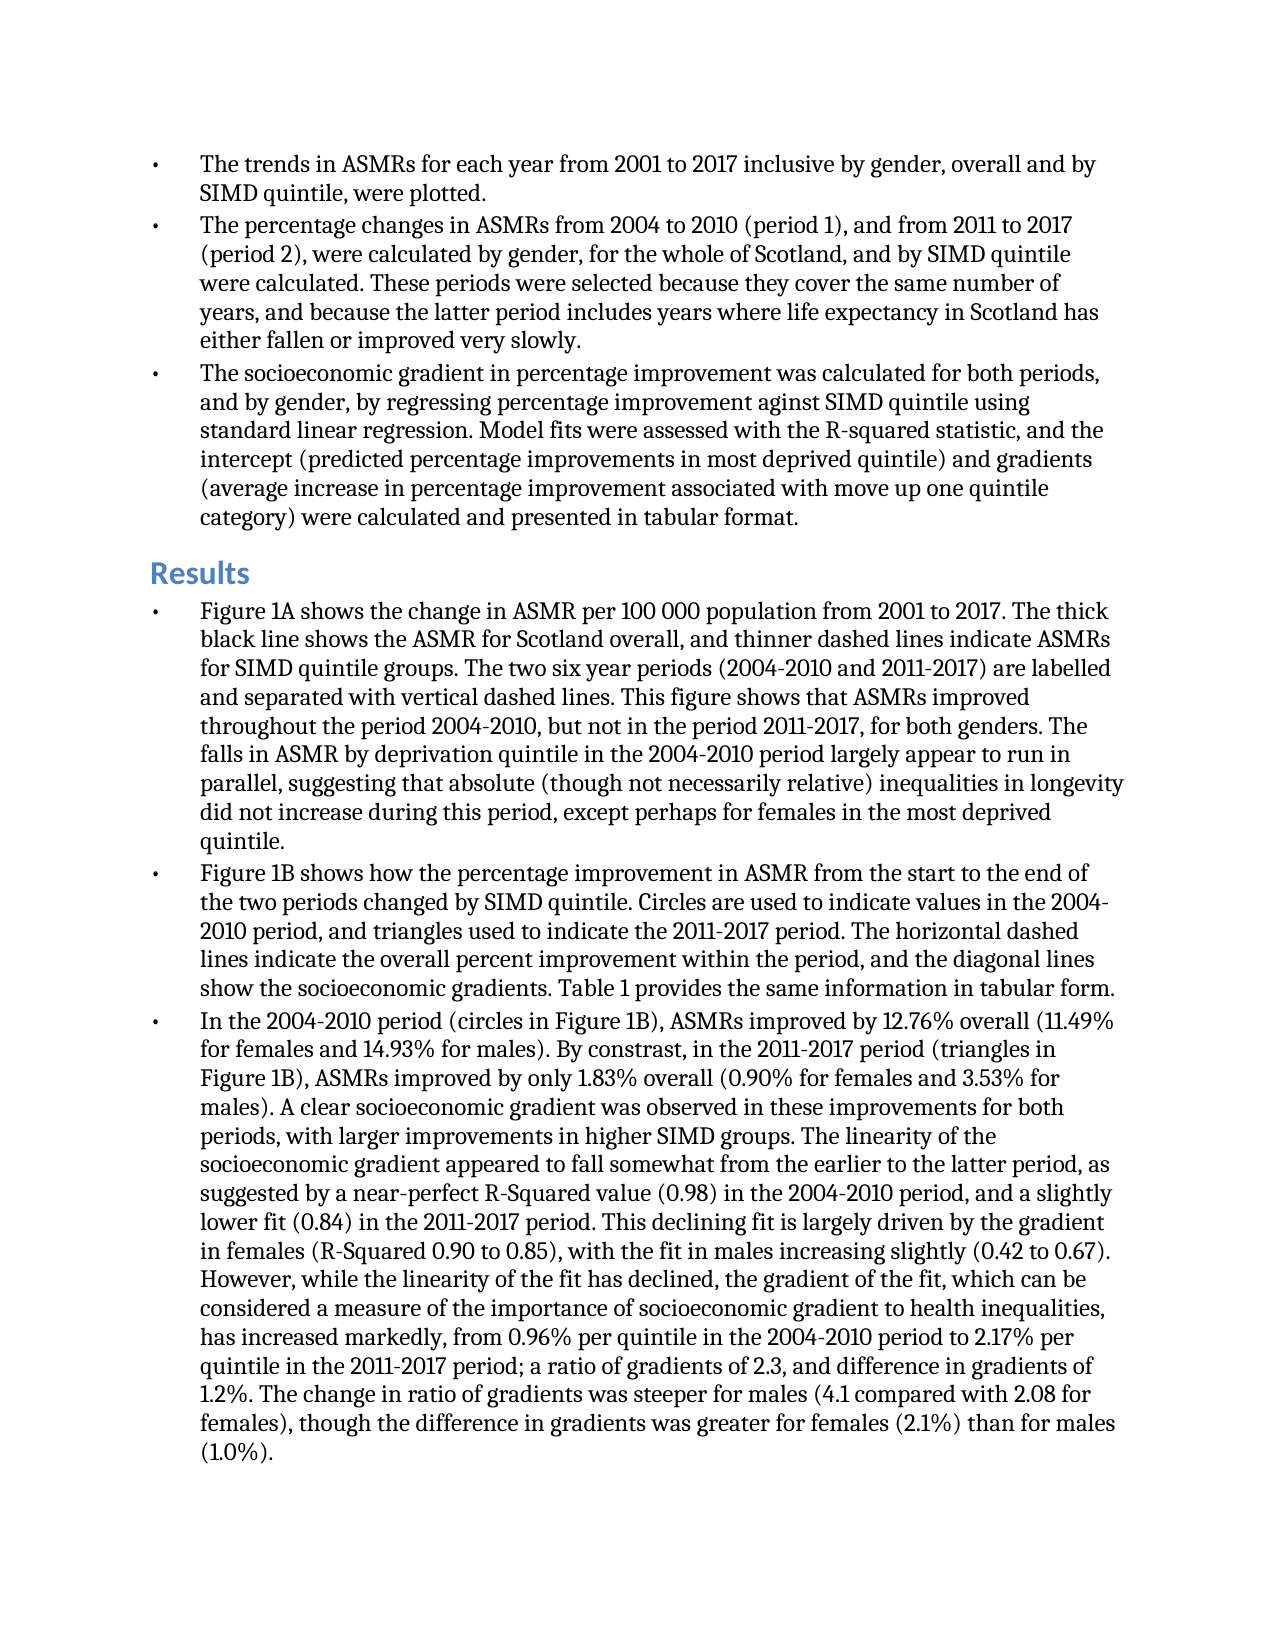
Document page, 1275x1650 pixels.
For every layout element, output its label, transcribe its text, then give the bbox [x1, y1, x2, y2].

list Figure 1B shows how the percentage improvement in ASMR from the start to the end of the two periods changed by SIMD quintile. Circles are used to indicate values in the 2004-2010 period, and triangles used to indicate the 2011-2017 period. The horizontal dashed lines indicate the overall percent improvement within the period, and the diagonal lines show the socioeconomic gradients. Table 1 provides the same information in tabular form. [150, 859, 1125, 1003]
subtitle Results [150, 552, 1125, 593]
list Figure 1A shows the change in ASMR per 100 000 population from 2001 to 2017. The thick black line shows the ASMR for Scotland overall, and thinner dashed lines indicate ASMRs for SIMD quintile groups. The two six year periods (2004-2010 and 2011-2017) are labelled and separated with vertical dashed lines. This figure shows that ASMRs improved throughout the period 2004-2010, but not in the period 2011-2017, for both genders. The falls in ASMR by deprivation quintile in the 2004-2010 period largely appear to run in parallel, suggesting that absolute (though not necessarily relative) inequalities in longevity did not increase during this period, except perhaps for females in the most deprived quintile. [150, 597, 1125, 855]
list In the 2004-2010 period (circles in Figure 1B), ASMRs improved by 12.76% overall (11.49% for females and 14.93% for males). By constrast, in the 2011-2017 period (triangles in Figure 1B), ASMRs improved by only 1.83% overall (0.90% for females and 3.53% for males). A clear socioeconomic gradient was observed in these improvements for both periods, with larger improvements in higher SIMD groups. The linearity of the socioeconomic gradient appeared to fall somewhat from the earlier to the latter period, as suggested by a near-perfect R-Squared value (0.98) in the 2004-2010 period, and a slightly lower fit (0.84) in the 2011-2017 period. This declining fit is largely driven by the gradient in females (R-Squared 0.90 to 0.85), with the fit in males increasing slightly (0.42 to 0.67). However, while the linearity of the fit has declined, the gradient of the fit, which can be considered a measure of the importance of socioeconomic gradient to health inequalities, has increased markedly, from 0.96% per quintile in the 2004-2010 period to 2.17% per quintile in the 2011-2017 period; a ratio of gradients of 2.3, and difference in gradients of 1.2%. The change in ratio of gradients was steeper for males (4.1 compared with 2.08 for females), though the difference in gradients was greater for females (2.1%) than for males (1.0%). [150, 1007, 1125, 1467]
list The socioeconomic gradient in percentage improvement was calculated for both periods, and by gender, by regressing percentage improvement aginst SIMD quintile using standard linear regression. Model fits were assessed with the R-squared statistic, and the intercept (predicted percentage improvements in most deprived quintile) and gradients (average increase in percentage improvement associated with move up one quintile category) were calculated and presented in tabular format. [150, 359, 1125, 531]
list The trends in ASMRs for each year from 2001 to 2017 inclusive by gender, overall and by SIMD quintile, were plotted. [150, 150, 1125, 207]
list The percentage changes in ASMRs from 2004 to 2010 (period 1), and from 2011 to 2017 (period 2), were calculated by gender, for the whole of Scotland, and by SIMD quintile were calculated. These periods were selected because they cover the same number of years, and because the latter period includes years where life expectancy in Scotland has either fallen or improved very slowly. [150, 211, 1125, 355]
